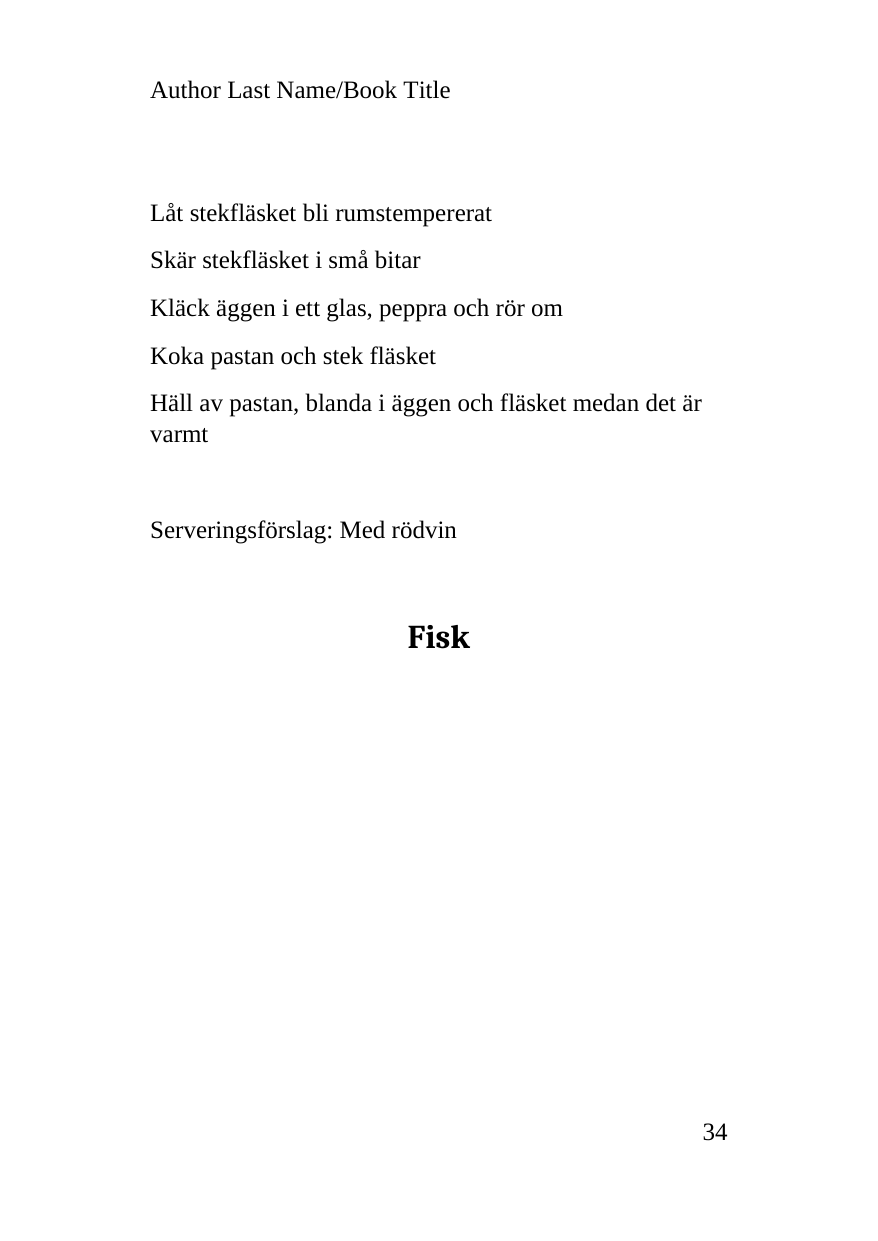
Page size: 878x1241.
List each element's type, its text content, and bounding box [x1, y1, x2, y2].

text Serveringsförslag: Med rödvin [150, 515, 727, 544]
text Skär stekfläsket i små bitar [150, 245, 727, 274]
text Låt stekfläsket bli rumstempererat [150, 198, 727, 226]
text Koka pastan och stek fläsket [150, 341, 727, 369]
text Kläck äggen i ett glas, peppra och rör om [150, 293, 727, 322]
subtitle Fisk [150, 619, 727, 657]
text Häll av pastan, blanda i äggen och fläsket medan det är varmt [150, 388, 727, 448]
